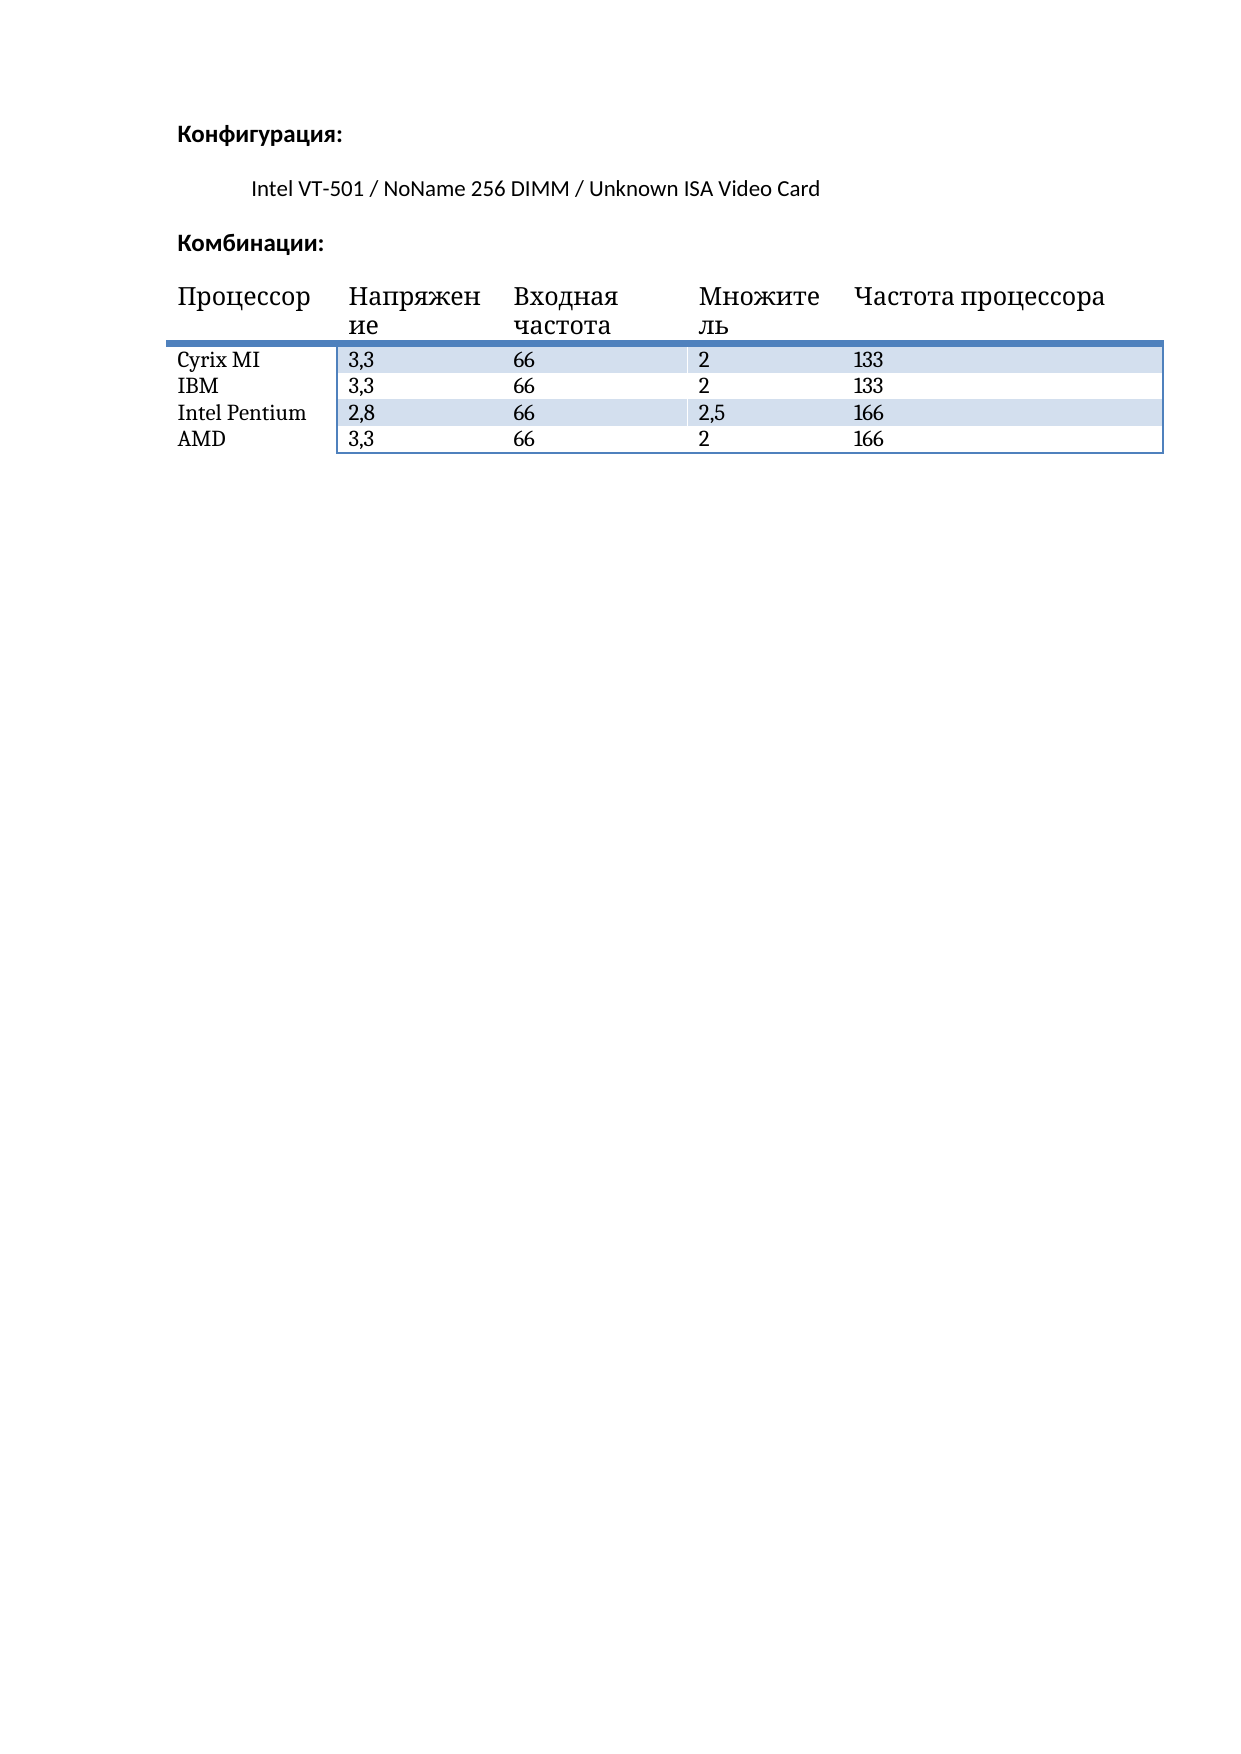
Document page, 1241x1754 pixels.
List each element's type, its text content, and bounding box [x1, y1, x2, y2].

table_header Напряжение [337, 283, 502, 340]
text Комбинации: [177, 227, 1152, 257]
table_cell 66 [502, 399, 687, 426]
table_cell AMD [166, 426, 336, 452]
text Конфигурация: [177, 118, 1152, 149]
table_cell 166 [843, 426, 1162, 452]
table_header Входная частота [502, 283, 687, 340]
table_cell 2 [688, 426, 843, 452]
text Intel VT-501 / NoName 256 DIMM / Unknown ISA Video Card [177, 174, 1152, 202]
table_cell 2 [688, 373, 843, 399]
table_cell IBM [166, 373, 336, 399]
table_header Множитель [688, 283, 843, 340]
table_cell 133 [843, 347, 1162, 373]
table_cell 133 [843, 373, 1162, 399]
table_cell 3,3 [338, 426, 502, 452]
table_cell 2,8 [338, 399, 502, 426]
table_cell 2 [688, 347, 843, 373]
table_cell 66 [502, 373, 687, 399]
table_cell 66 [502, 426, 687, 452]
table_cell 166 [843, 399, 1162, 426]
table_cell 3,3 [338, 373, 502, 399]
table_cell 2,5 [688, 399, 843, 426]
table_cell Cyrix MI [166, 347, 336, 373]
table_header Частота процессора [843, 283, 1163, 340]
table_header Процессор [166, 283, 337, 340]
table_cell 66 [502, 347, 687, 373]
table_cell 3,3 [338, 347, 502, 373]
table_cell Intel Pentium [166, 399, 336, 426]
